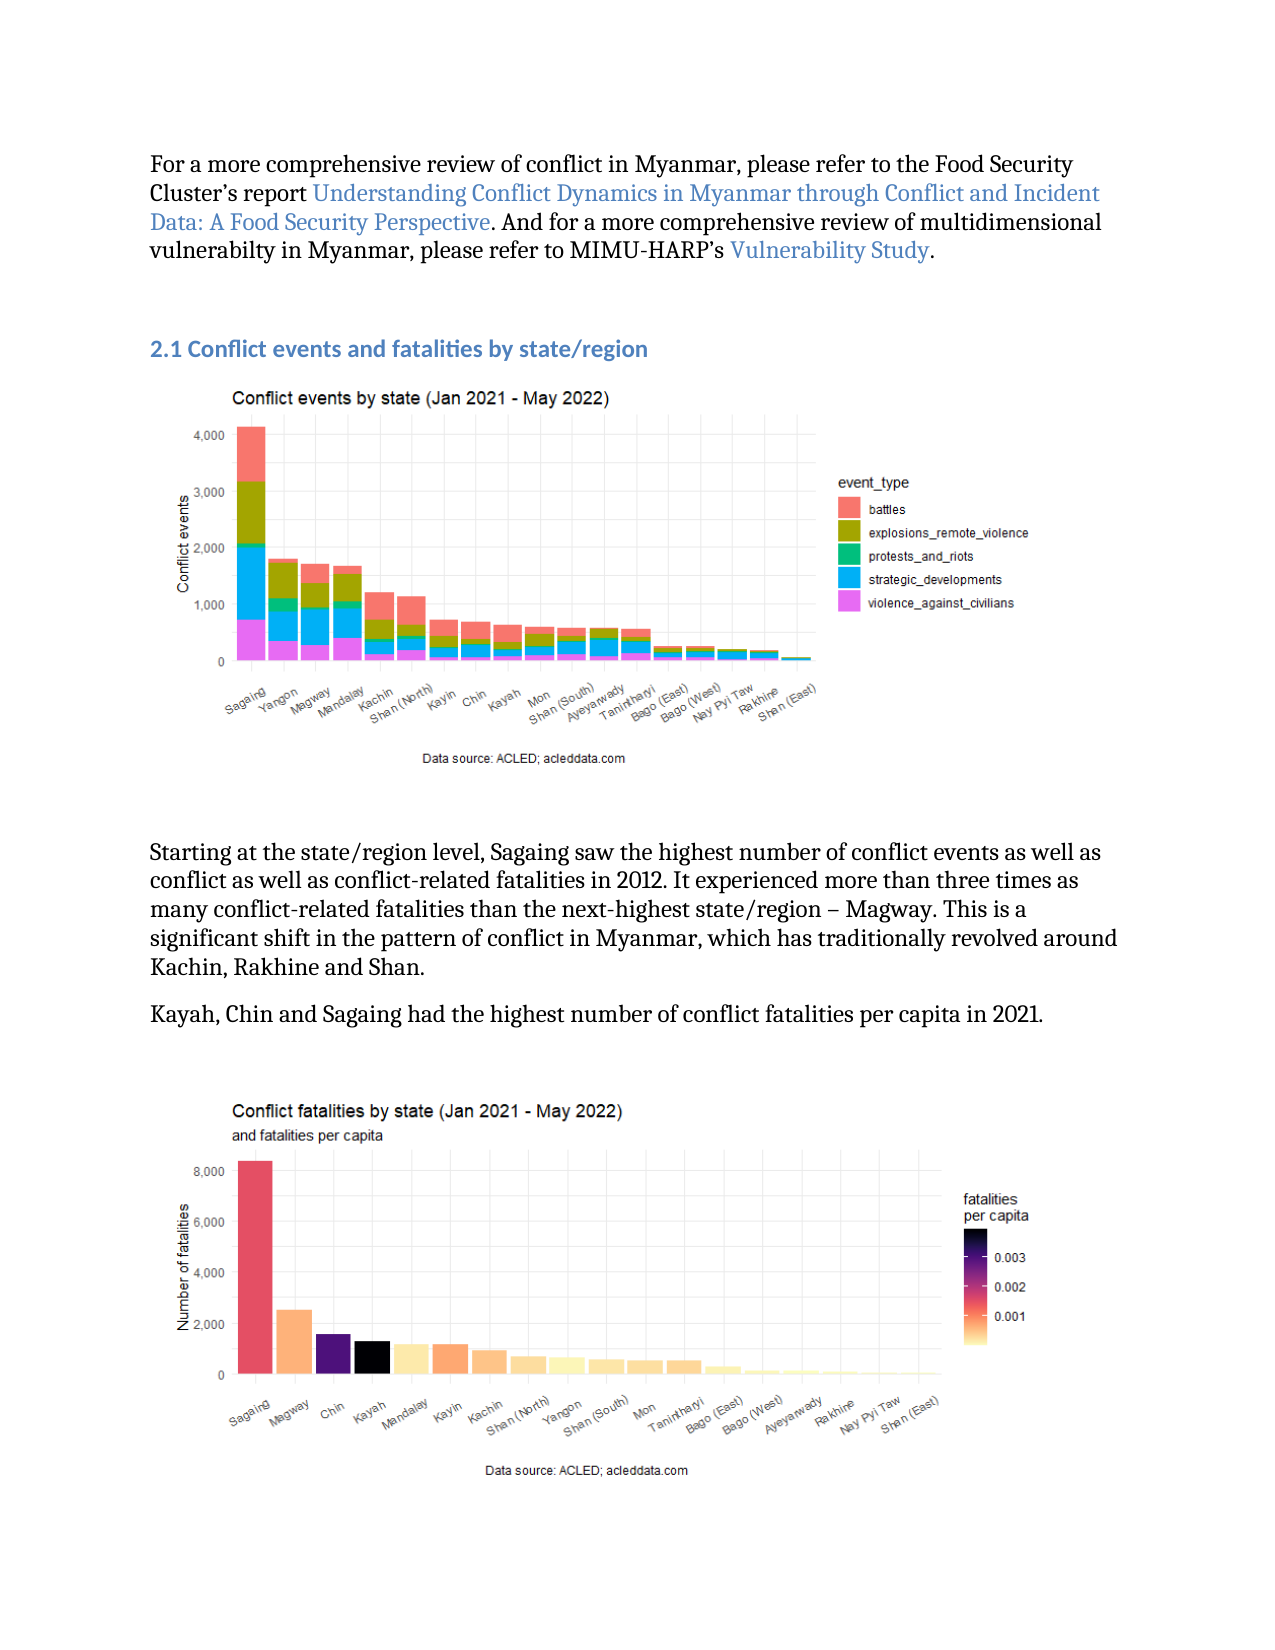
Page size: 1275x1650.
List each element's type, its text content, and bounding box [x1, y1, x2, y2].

text Starting at the state/region level, Sagaing saw the highest number of conflict events as well as conflict as well as conflict-related fatalities in 2012. It experienced more than three times as many conflict-related fatalities than the next-highest state/region – Magway. This is a significant shift in the pattern of conflict in Myanmar, which has traditionally revolved around Kachin, Rakhine and Shan. [150, 838, 1125, 981]
subtitle 2.1 Conflict events and fatalities by state/region [150, 333, 1125, 364]
picture [168, 1095, 1044, 1484]
text For a more comprehensive review of conflict in Myanmar, please refer to the Food Security Cluster’s report Understanding Conflict Dynamics in Myanmar through Conflict and Incident Data: A Food Security Perspective. And for a more comprehensive review of multidimensional vulnerabilty in Myanmar, please refer to MIMU-HARP’s Vulnerability Study. [150, 150, 1125, 265]
text Kayah, Chin and Sagaing had the highest number of conflict fatalities per capita in 2021. [150, 1000, 1125, 1029]
picture [168, 382, 1044, 772]
